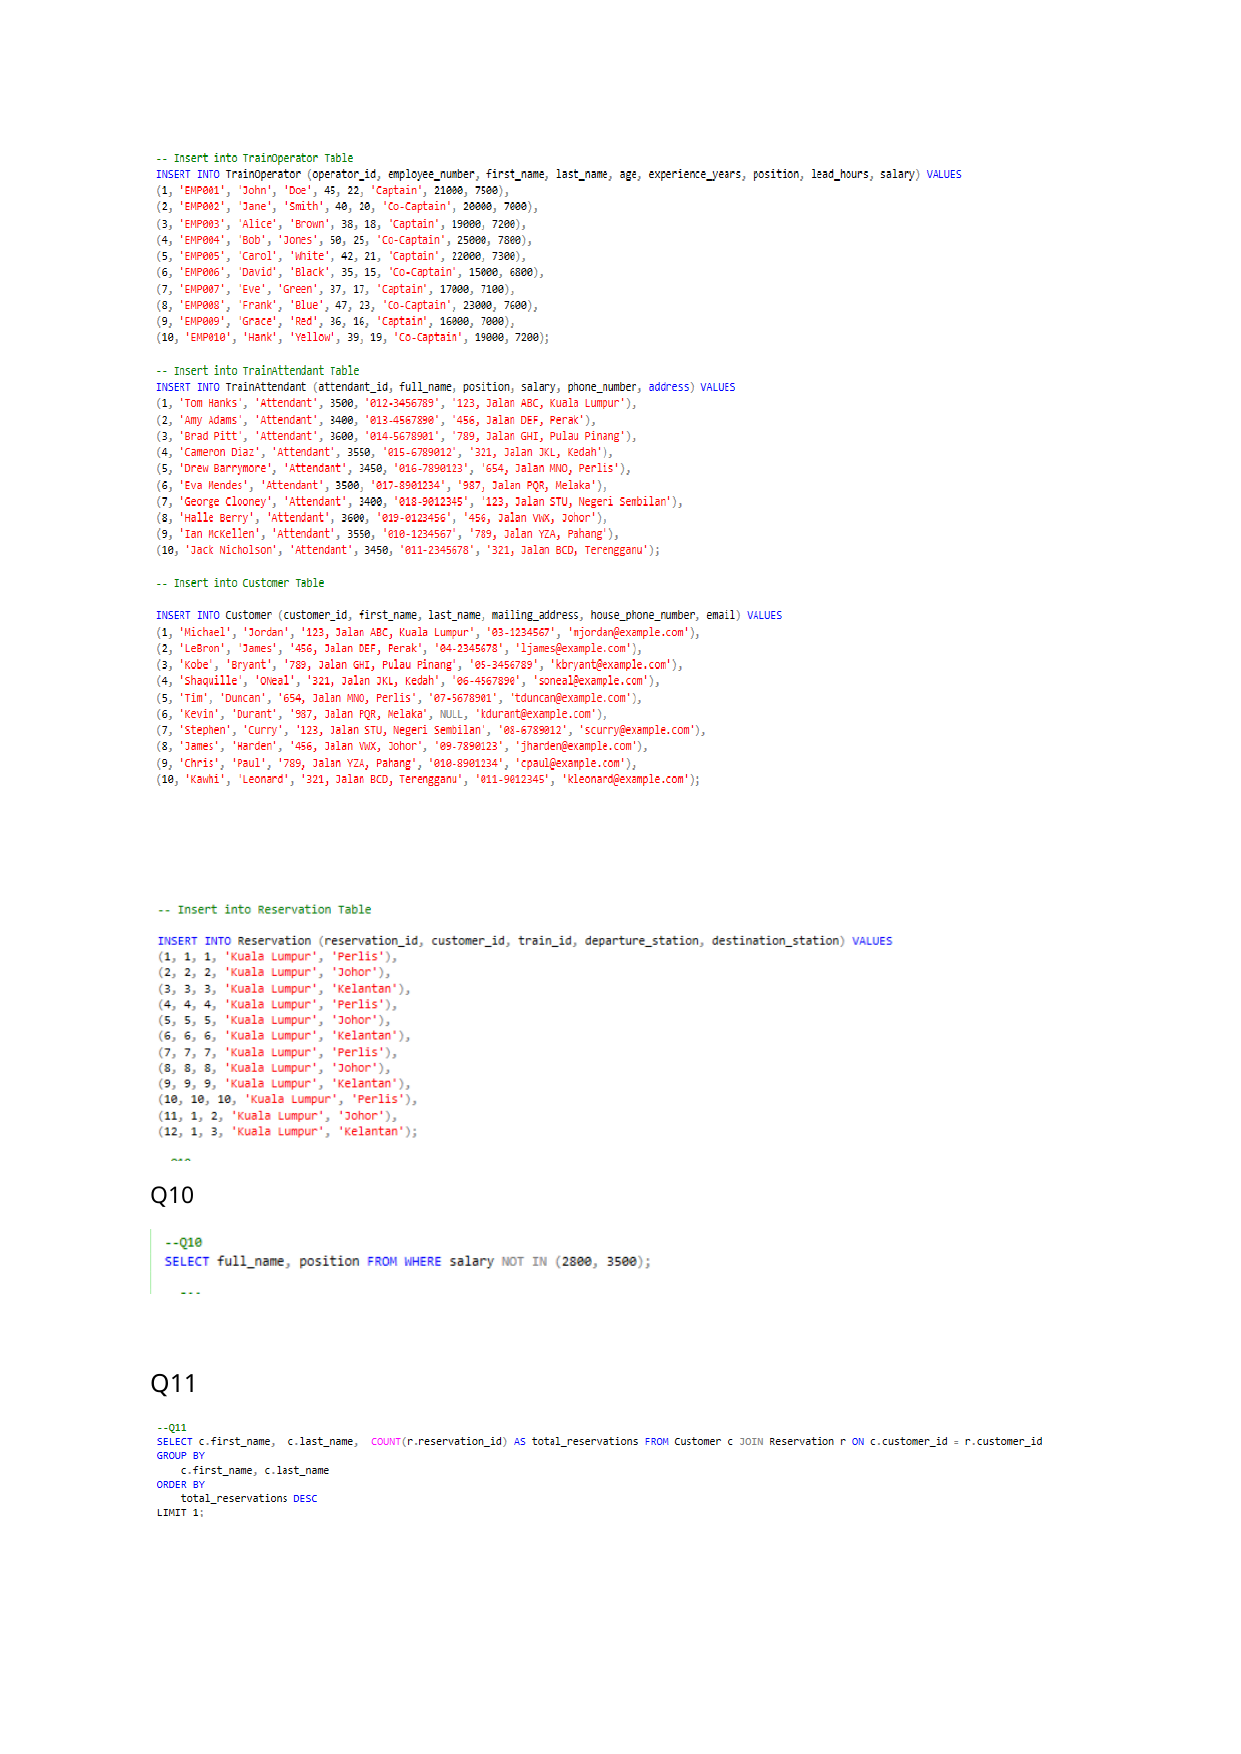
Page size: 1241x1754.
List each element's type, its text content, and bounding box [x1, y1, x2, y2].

text Q11 [150, 1366, 1090, 1400]
picture [150, 1229, 786, 1294]
picture [150, 1419, 1089, 1517]
picture [150, 888, 1089, 1161]
text Q10 [150, 1179, 1090, 1211]
picture [150, 150, 1089, 816]
